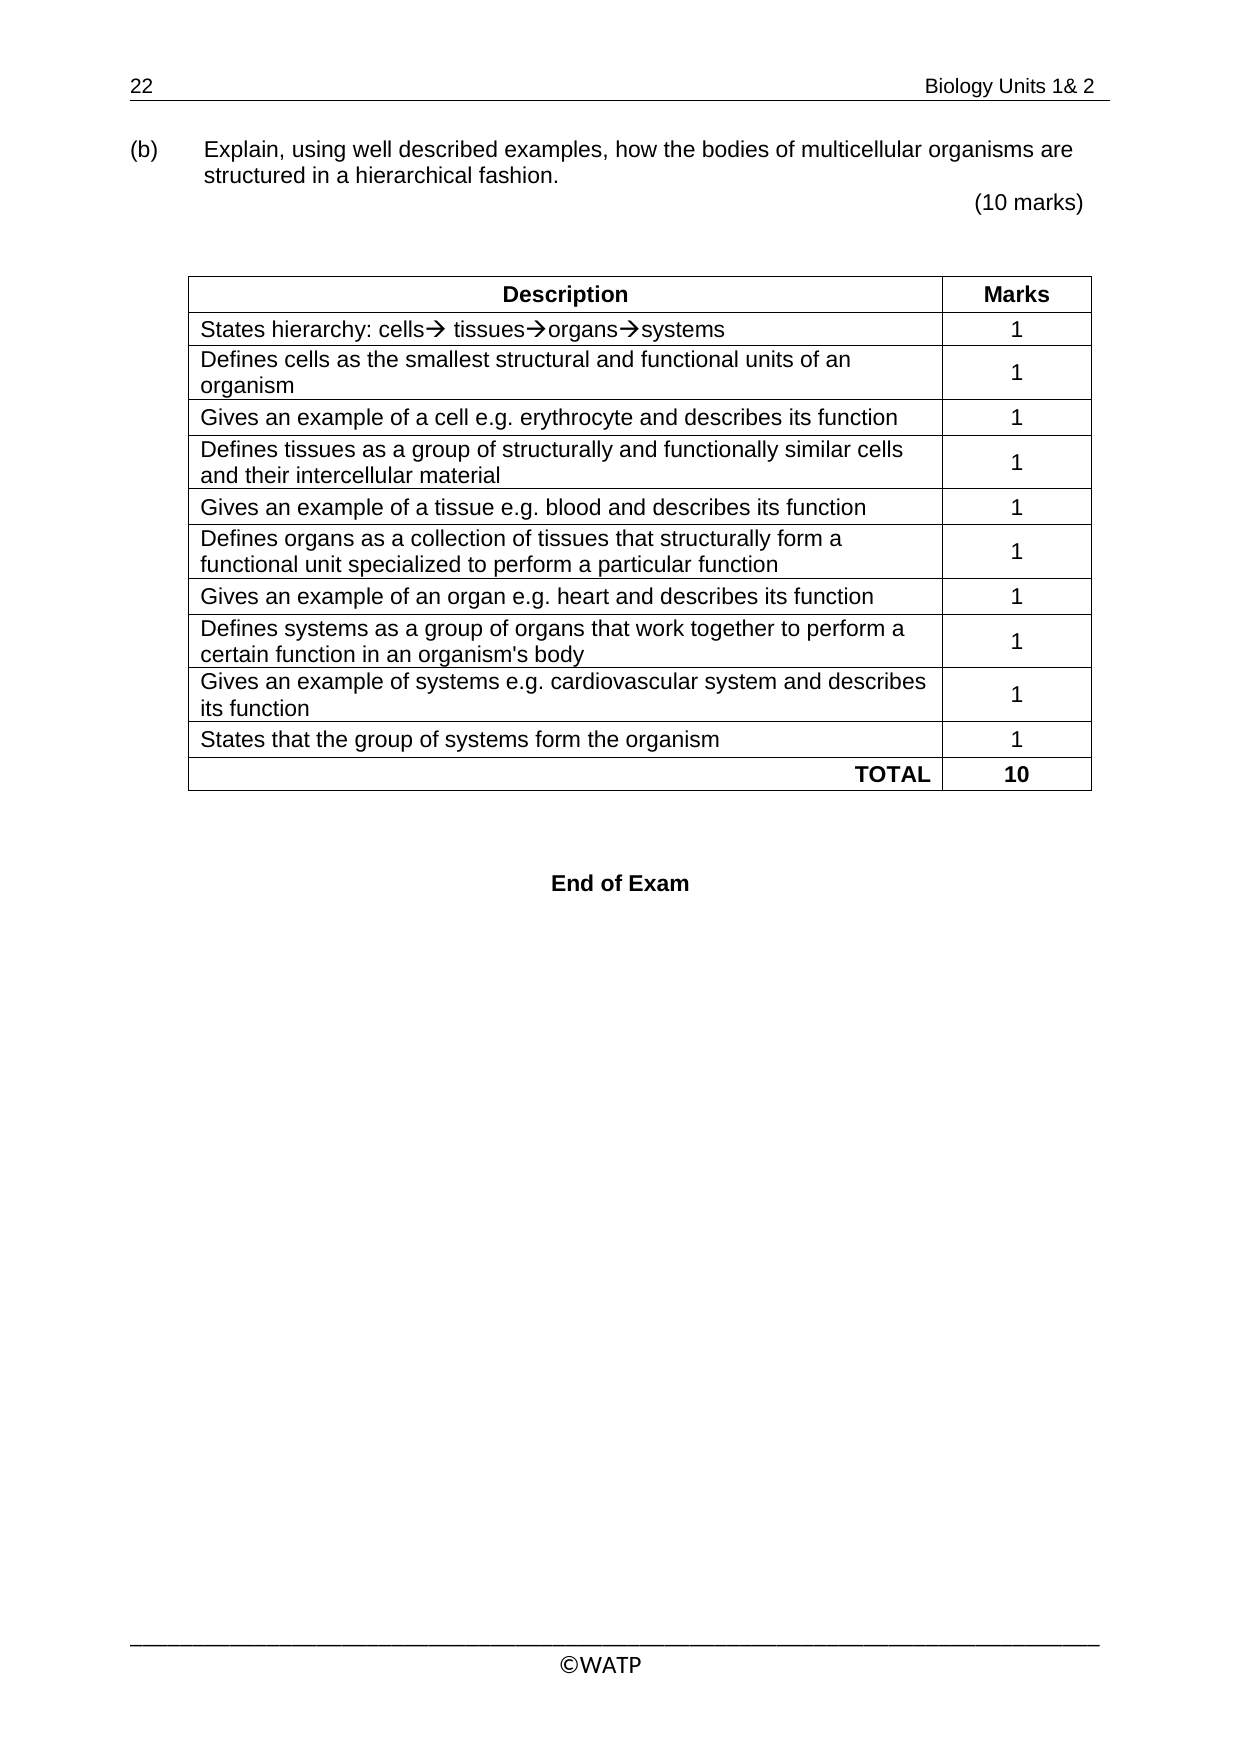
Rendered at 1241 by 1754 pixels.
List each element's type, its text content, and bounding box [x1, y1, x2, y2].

table_cell Defines systems as a group of organs that work together to perform a certain function in an organism's body [189, 615, 942, 667]
table_cell 1 [943, 489, 1091, 524]
table_cell 1 [943, 400, 1091, 434]
table_cell States that the group of systems form the organism [189, 722, 942, 757]
table_header Marks [943, 277, 1091, 312]
table_cell Gives an example of an organ e.g. heart and describes its function [189, 579, 942, 613]
table_cell 1 [943, 436, 1091, 488]
table_cell TOTAL [189, 758, 942, 790]
table_cell 1 [943, 722, 1091, 757]
table_cell Gives an example of a cell e.g. erythrocyte and describes its function [189, 400, 942, 434]
table_cell 1 [943, 525, 1091, 578]
table_cell Defines tissues as a group of structurally and functionally similar cells and their intercellular material [189, 436, 942, 488]
table_cell Defines organs as a collection of tissues that structurally form a functional unit specialized to perform a particular function [189, 525, 942, 578]
table_cell 1 [943, 313, 1091, 345]
table_cell Gives an example of systems e.g. cardiovascular system and describes its function [189, 668, 942, 721]
text End of Exam [130, 870, 1110, 896]
table_cell 1 [943, 668, 1091, 721]
table_cell Defines cells as the smallest structural and functional units of an organism [189, 346, 942, 399]
text (b) Explain, using well described examples, how the bodies of multicellular organisms are structured in a hierarchical fashion. (10 marks) [130, 136, 1110, 215]
table_cell 1 [943, 579, 1091, 613]
table_cell Gives an example of a tissue e.g. blood and describes its function [189, 489, 942, 524]
table_cell 10 [943, 758, 1091, 790]
table_cell States hierarchy: cells tissuesorganssystems [189, 313, 942, 345]
table_header Description [189, 277, 942, 312]
table_cell 1 [943, 346, 1091, 399]
table_cell 1 [943, 615, 1091, 667]
